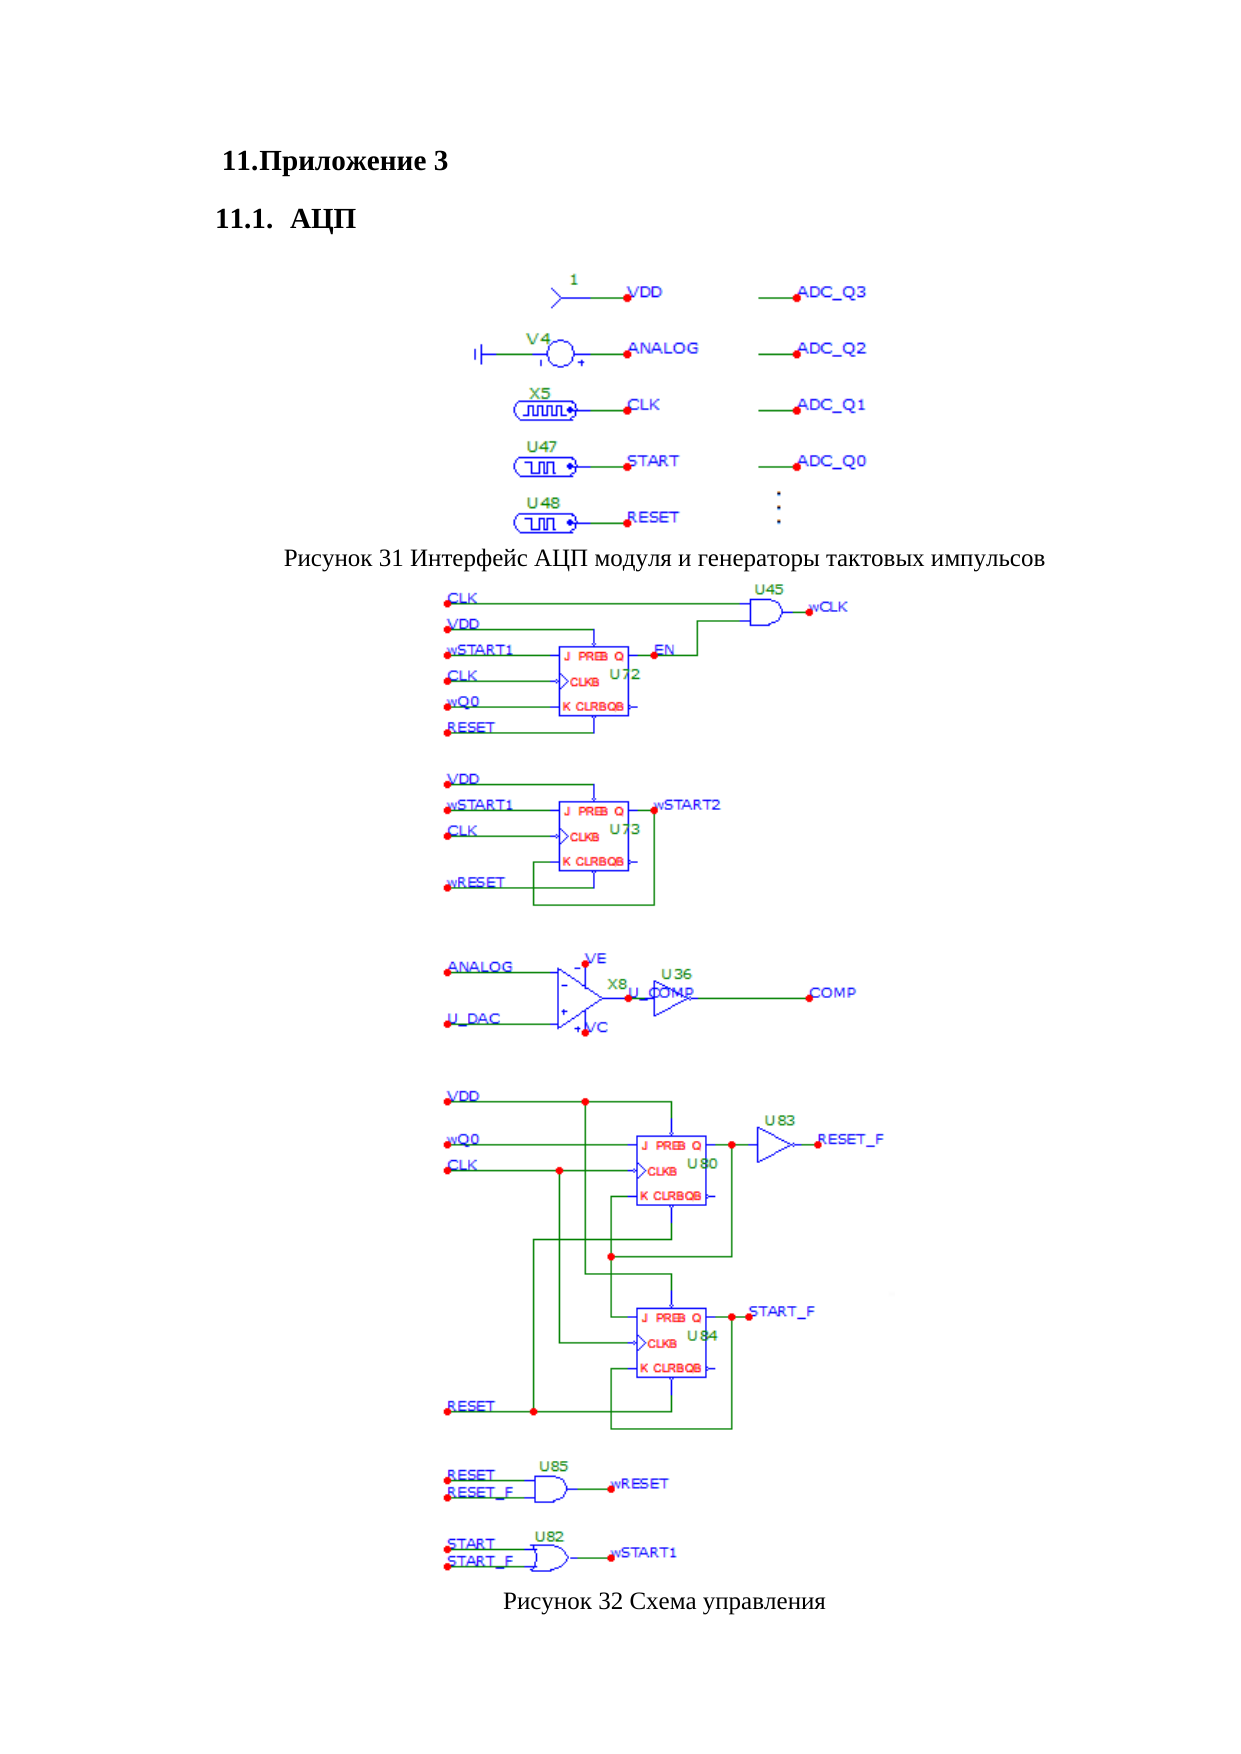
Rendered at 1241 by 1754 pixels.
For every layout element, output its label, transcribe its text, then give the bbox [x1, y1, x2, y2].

subtitle Приложение 3 [222, 143, 1152, 177]
picture [434, 576, 895, 1582]
picture [451, 260, 878, 540]
subtitle АЦП [215, 202, 1152, 235]
